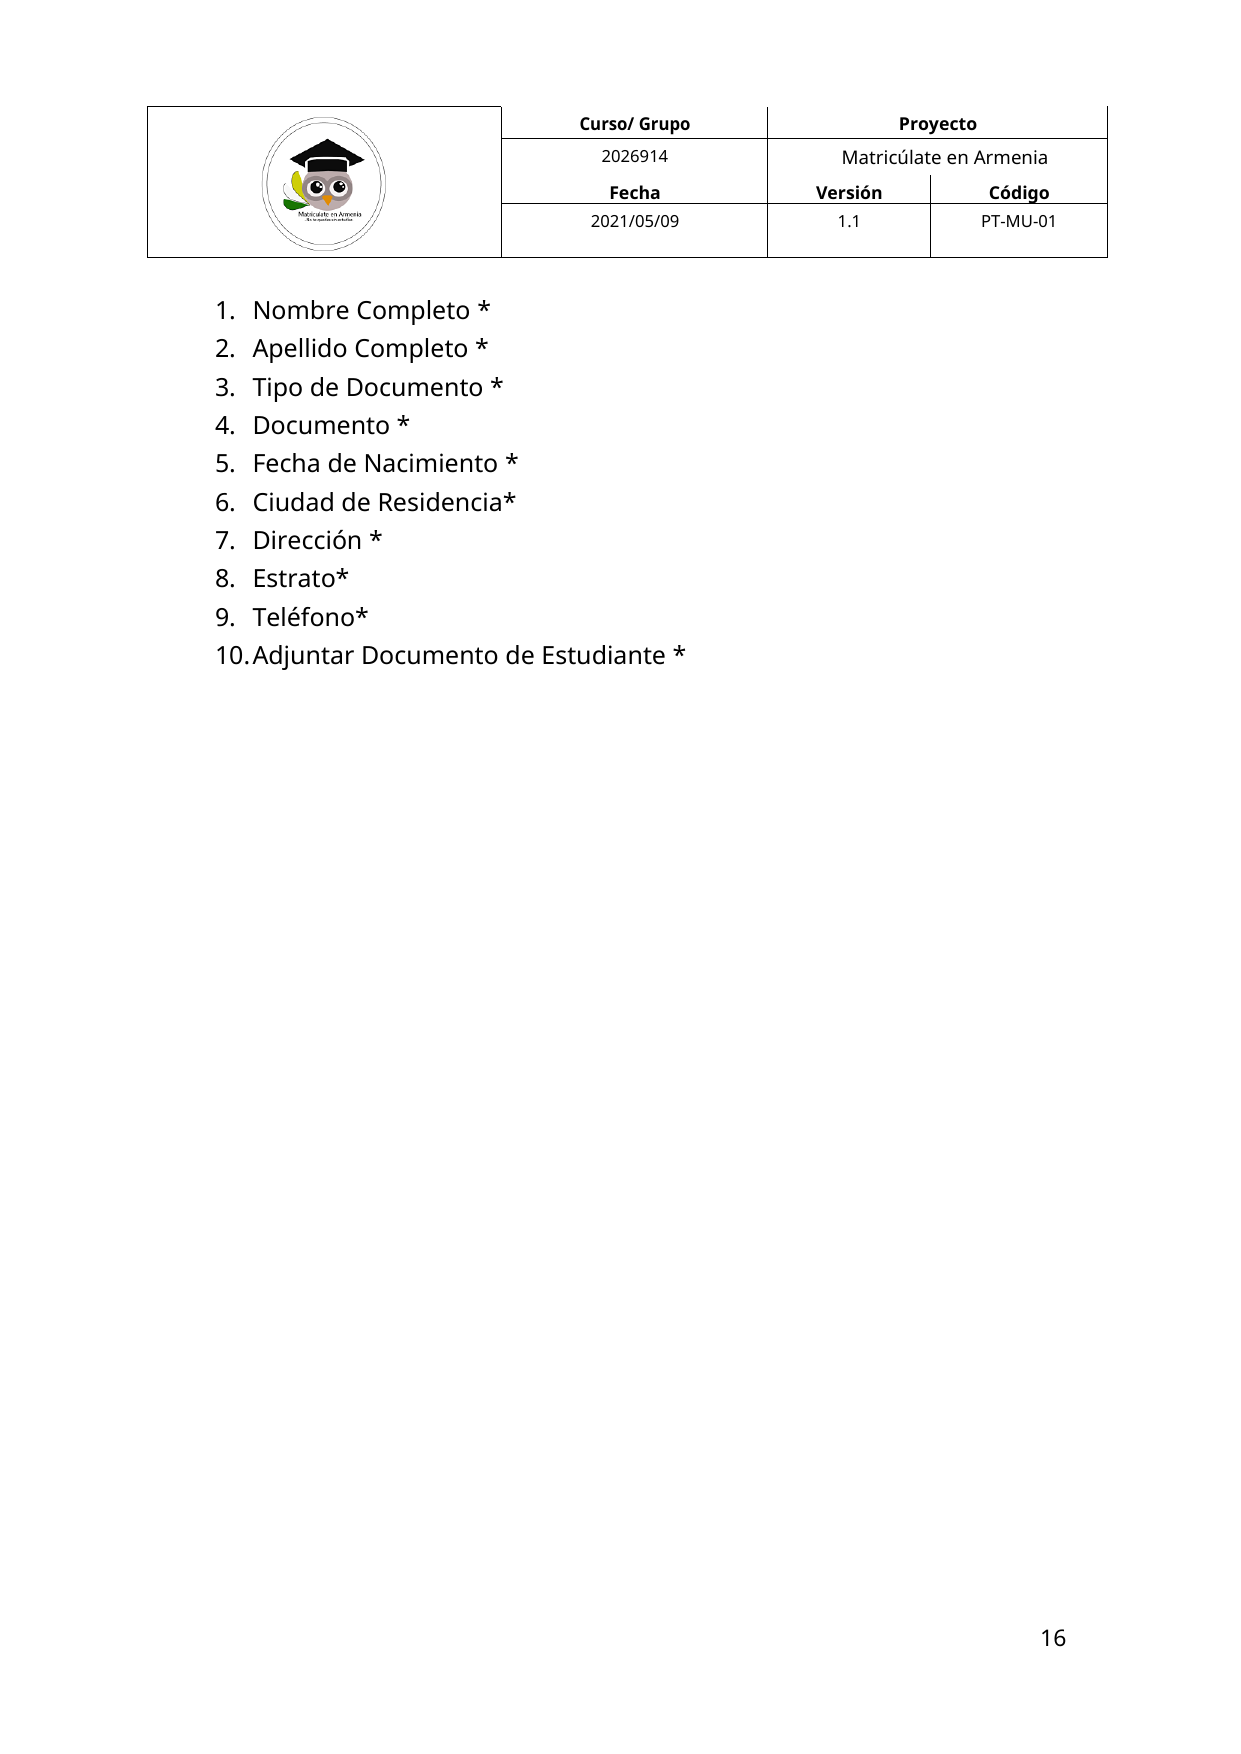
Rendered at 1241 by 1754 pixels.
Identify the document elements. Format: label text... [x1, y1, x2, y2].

list Tipo de Documento * [215, 369, 1119, 403]
list Dirección * [215, 523, 1119, 557]
list Teléfono* [215, 600, 1119, 634]
list Estrato* [215, 561, 1119, 595]
picture [257, 115, 392, 257]
list Fecha de Nacimiento * [215, 446, 1119, 480]
list Nombre Completo * [215, 293, 1119, 327]
list Documento * [215, 408, 1119, 442]
list Ciudad de Residencia* [215, 484, 1119, 518]
list Apellido Completo * [215, 331, 1119, 365]
list Adjuntar Documento de Estudiante * [215, 638, 1119, 672]
